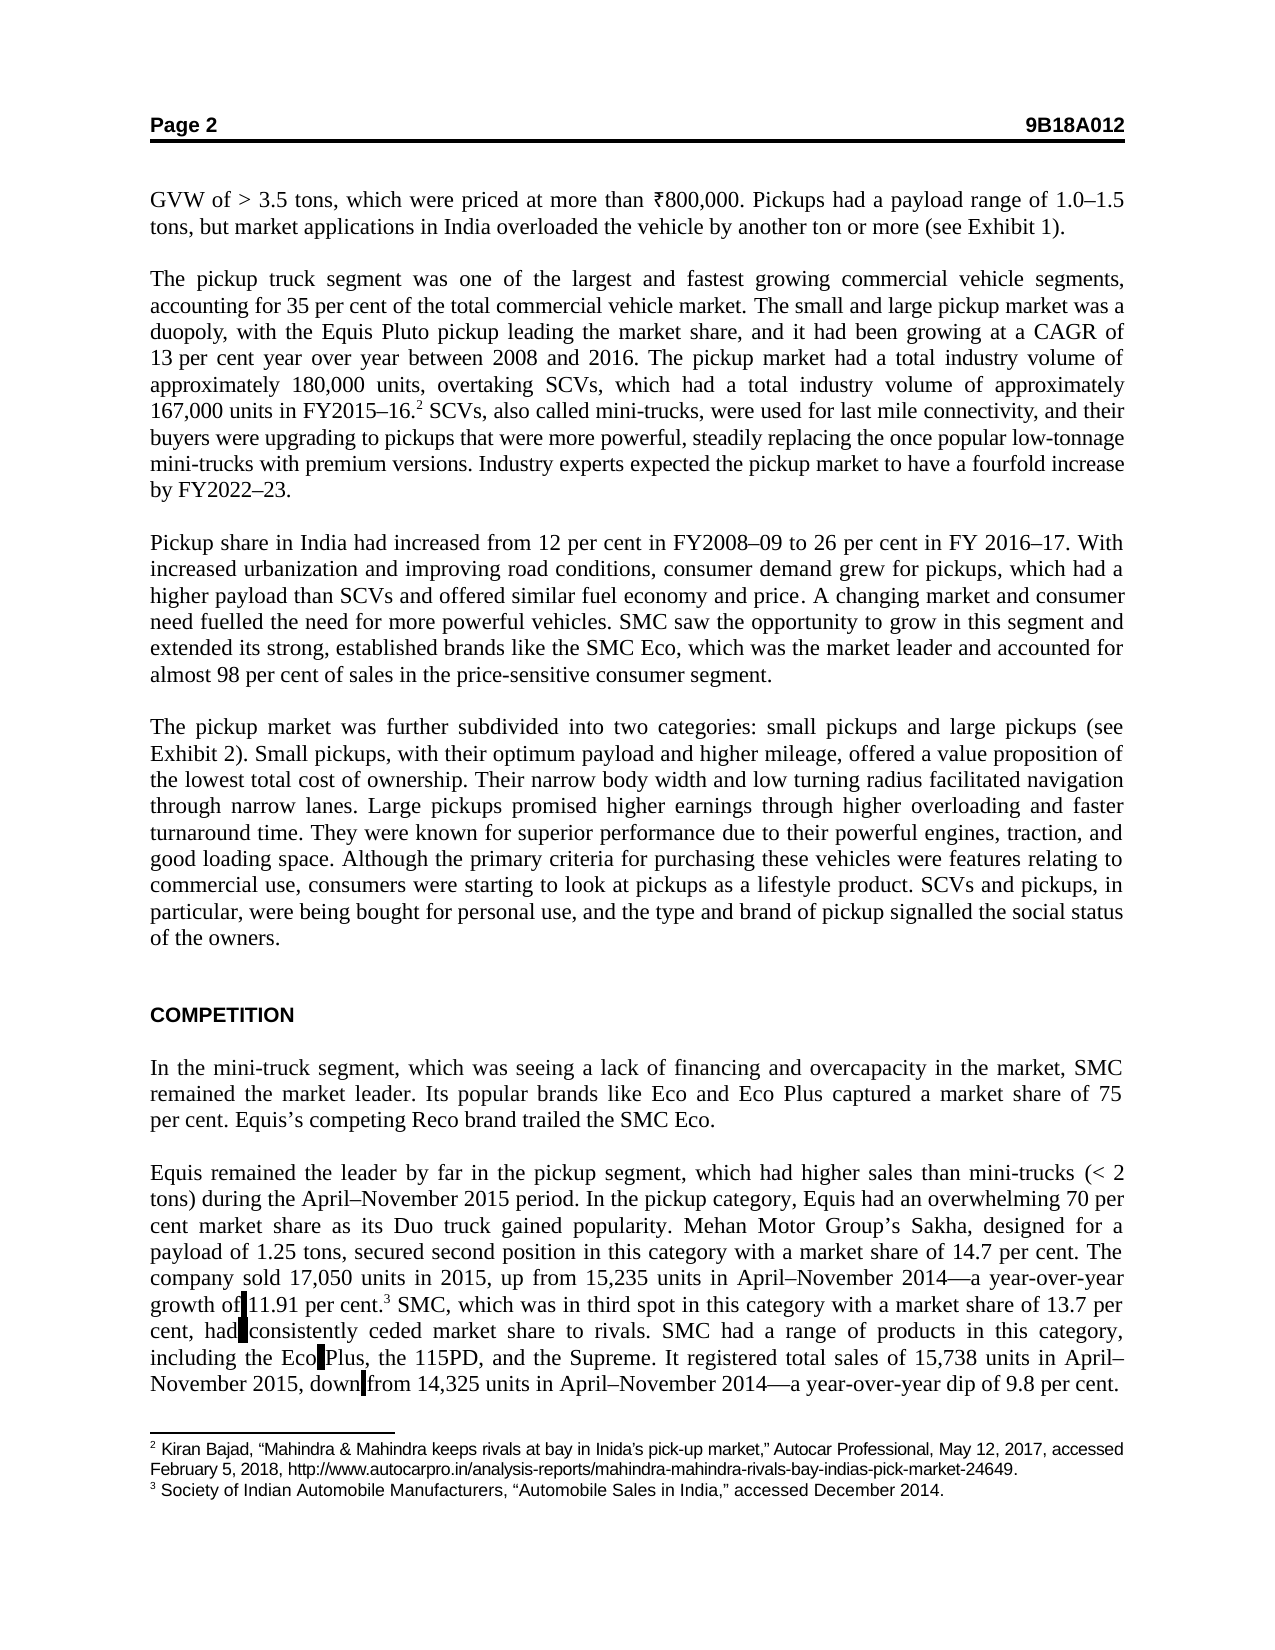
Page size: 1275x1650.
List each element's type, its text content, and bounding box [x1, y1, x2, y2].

text The pickup truck segment was one of the largest and fastest growing commercial vehicle segments, accounting for 35 per cent of the total commercial vehicle market. The small and large pickup market was a duopoly, with the Equis Pluto pickup leading the market share, and it had been growing at a CAGR of 13 per cent year over year between 2008 and 2016. The pickup market had a total industry volume of approximately 180,000 units, overtaking SCVs, which had a total industry volume of approximately 167,000 units in FY2015–16. SCVs, also called mini-trucks, were used for last mile connectivity, and their buyers were upgrading to pickups that were more powerful, steadily replacing the once popular low-tonnage mini-trucks with premium versions. Industry experts expected the pickup market to have a fourfold increase by FY2022–23. [150, 265, 1125, 503]
text In the mini-truck segment, which was seeing a lack of financing and overcapacity in the market, SMC remained the market leader. Its popular brands like Eco and Eco Plus captured a market share of 75 per cent. Equis’s competing Reco brand trailed the SMC Eco. [150, 1054, 1125, 1133]
text Competition [150, 1003, 1125, 1027]
text Pickup share in India had increased from 12 per cent in FY2008–09 to 26 per cent in FY 2016–17. With increased urbanization and improving road conditions, consumer demand grew for pickups, which had a higher payload than SCVs and offered similar fuel economy and price. A changing market and consumer need fuelled the need for more powerful vehicles. SMC saw the opportunity to grow in this segment and extended its strong, established brands like the SMC Eco, which was the market leader and accounted for almost 98 per cent of sales in the price-sensitive consumer segment. [150, 529, 1125, 687]
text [150, 186, 1125, 239]
text The pickup market was further subdivided into two categories: small pickups and large pickups (see Exhibit 2). Small pickups, with their optimum payload and higher mileage, offered a value proposition of the lowest total cost of ownership. Their narrow body width and low turning radius facilitated navigation through narrow lanes. Large pickups promised higher earnings through higher overloading and faster turnaround time. They were known for superior performance due to their powerful engines, traction, and good loading space. Although the primary criteria for purchasing these vehicles were features relating to commercial use, consumers were starting to look at pickups as a lifestyle product. SCVs and pickups, in particular, were being bought for personal use, and the type and brand of pickup signalled the social status of the owners. [150, 713, 1125, 951]
text Equis remained the leader by far in the pickup segment, which had higher sales than mini-trucks (< 2 tons) during the April–November 2015 period. In the pickup category, Equis had an overwhelming 70 per cent market share as its Duo truck gained popularity. Mehan Motor Group’s Sakha, designed for a payload of 1.25 tons, secured second position in this category with a market share of 14.7 per cent. The company sold 17,050 units in 2015, up from 15,235 units in April–November 2014—a year-over-year growth of 11.91 per cent. SMC, which was in third spot in this category with a market share of 13.7 per cent, had consistently ceded market share to rivals. SMC had a range of products in this category, including the Eco Plus, the 115PD, and the Supreme. It registered total sales of 15,738 units in April–November 2015, down from 14,325 units in April–November 2014—a year-over-year dip of 9.8 per cent. [150, 1159, 1125, 1396]
